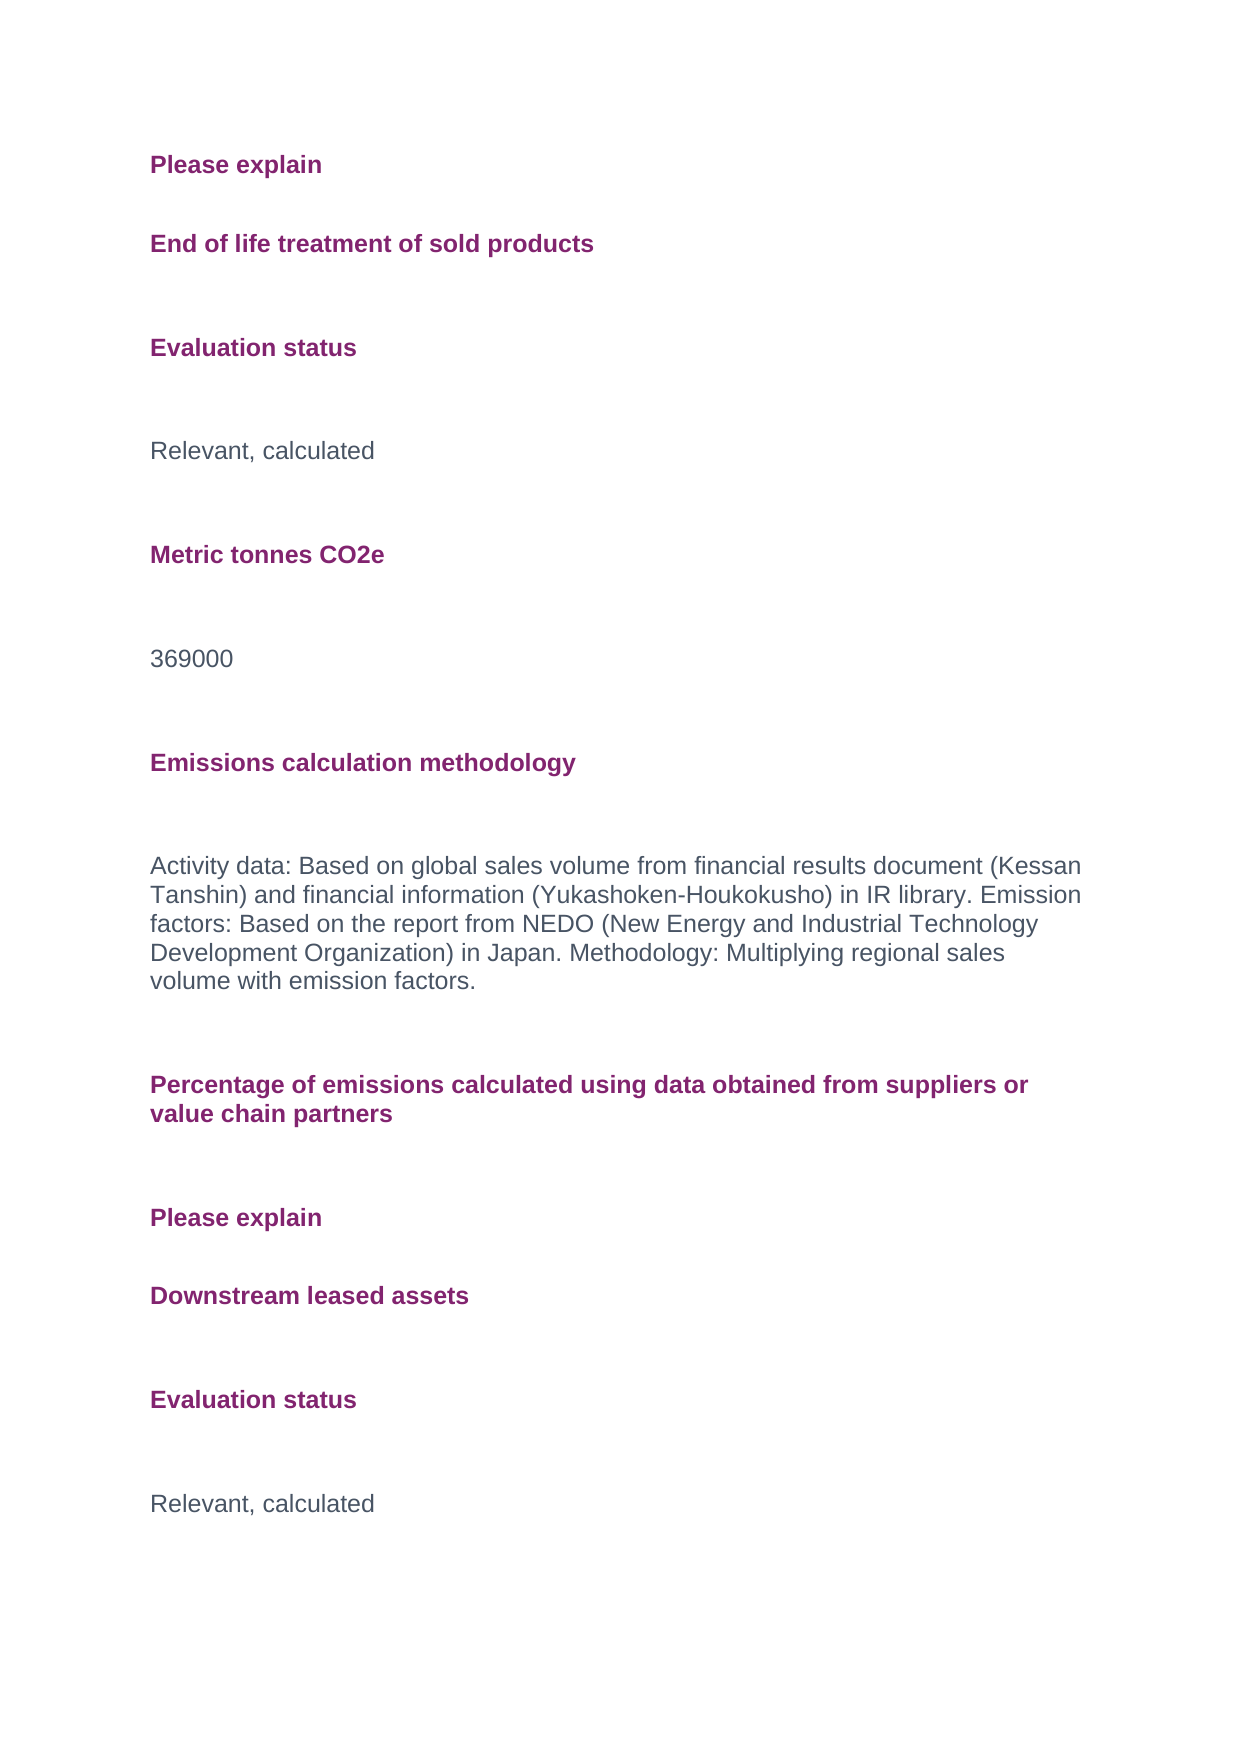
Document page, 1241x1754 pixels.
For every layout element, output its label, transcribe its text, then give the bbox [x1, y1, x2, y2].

subtitle Downstream leased assets [150, 1281, 1090, 1310]
subtitle Please explain [150, 150, 1090, 179]
text Relevant, calculated [150, 1489, 1090, 1517]
text Activity data: Based on global sales volume from financial results document (Kessan Tanshin) and financial information (Yukashoken-Houkokusho) in IR library. Emission factors: Based on the report from NEDO (New Energy and Industrial Technology Development Organization) in Japan. Methodology: Multiplying regional sales volume with emission factors. [150, 851, 1090, 995]
subtitle Emissions calculation methodology [150, 747, 1090, 776]
text 369000 [150, 644, 1090, 672]
subtitle Metric tonnes CO2e [150, 540, 1090, 569]
subtitle Evaluation status [150, 332, 1090, 361]
subtitle Evaluation status [150, 1385, 1090, 1414]
subtitle Percentage of emissions calculated using data obtained from suppliers or value chain partners [150, 1070, 1090, 1127]
subtitle End of life treatment of sold products [150, 229, 1090, 257]
subtitle Please explain [150, 1202, 1090, 1231]
text Relevant, calculated [150, 436, 1090, 465]
